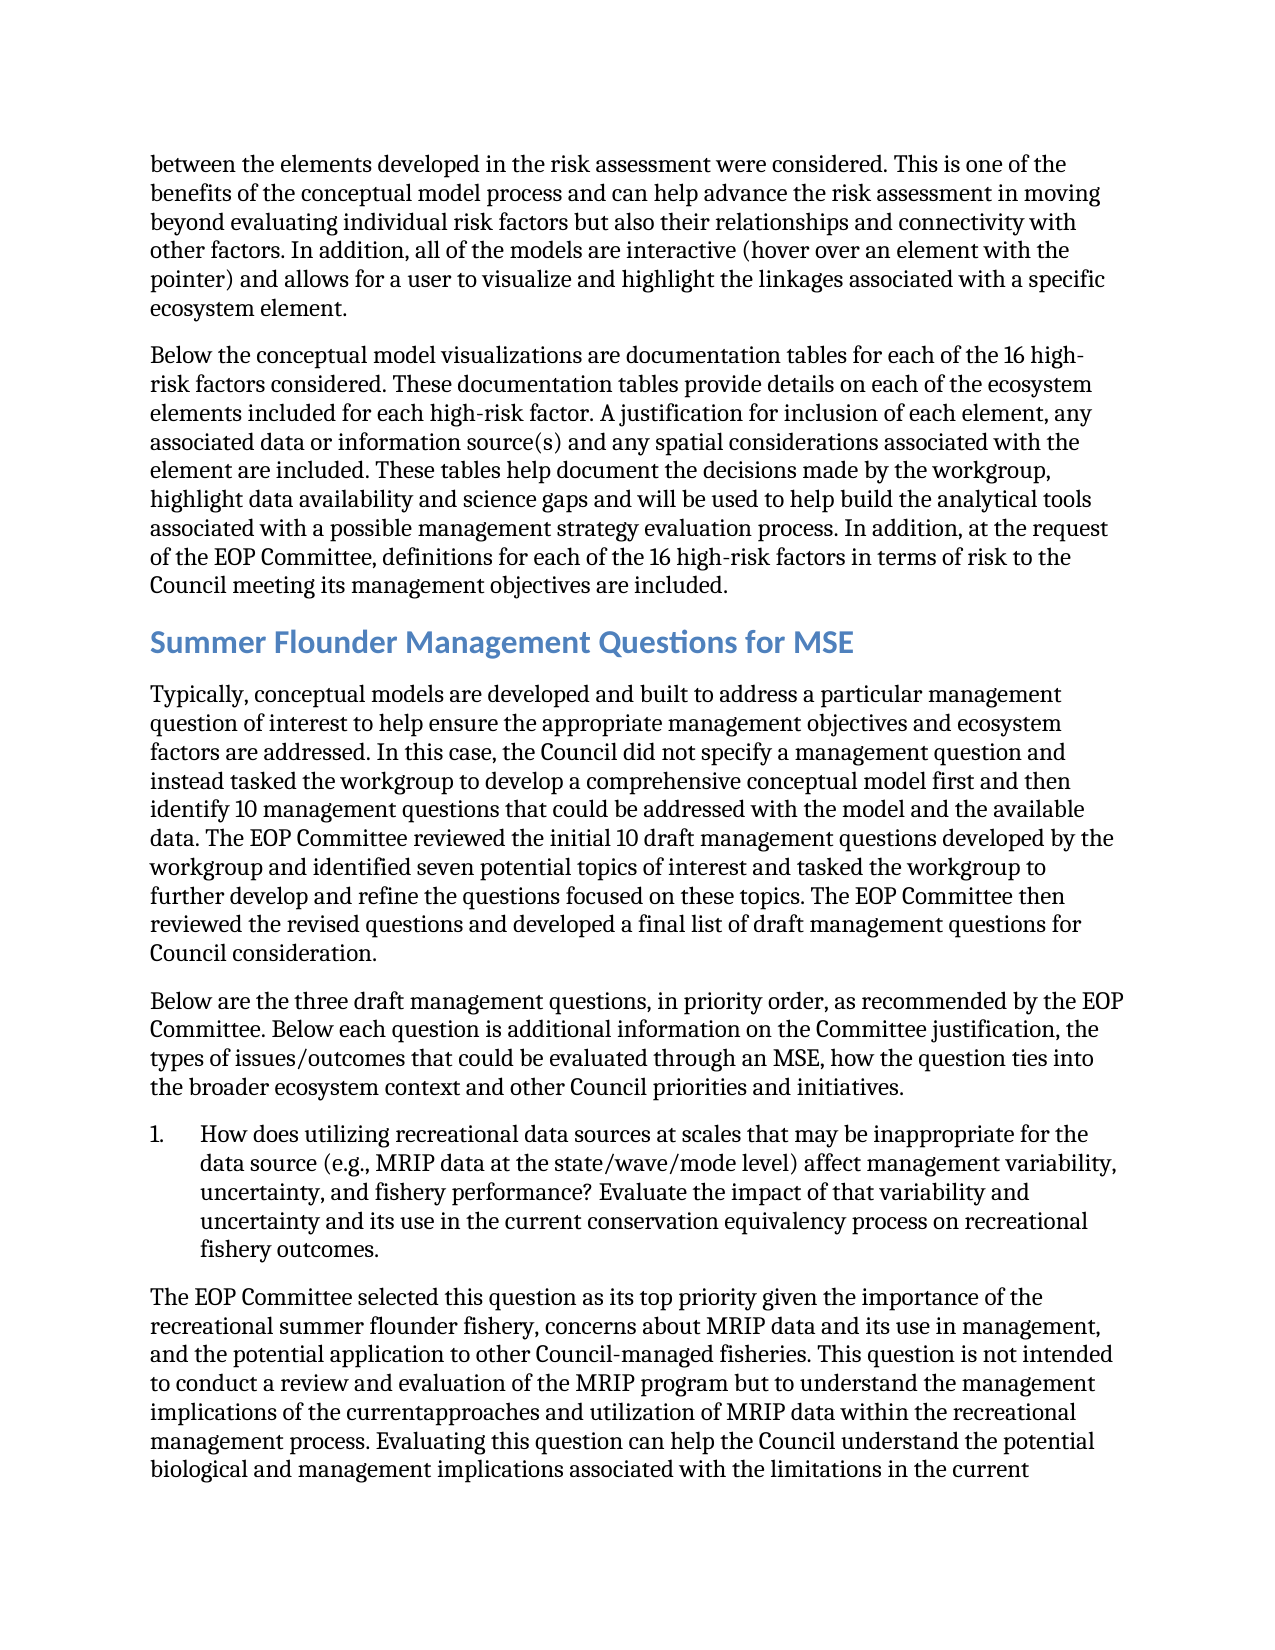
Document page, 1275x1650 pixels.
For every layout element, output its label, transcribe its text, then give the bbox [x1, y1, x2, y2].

subtitle Summer Flounder Management Questions for MSE [150, 621, 1125, 662]
text Typically, conceptual models are developed and built to address a particular management question of interest to help ensure the appropriate management objectives and ecosystem factors are addressed. In this case, the Council did not specify a management question and instead tasked the workgroup to develop a comprehensive conceptual model first and then identify 10 management questions that could be addressed with the model and the available data. The EOP Committee reviewed the initial 10 draft management questions developed by the workgroup and identified seven potential topics of interest and tasked the workgroup to further develop and refine the questions focused on these topics. The EOP Committee then reviewed the revised questions and developed a final list of draft management questions for Council consideration. [150, 680, 1125, 968]
text Below are the three draft management questions, in priority order, as recommended by the EOP Committee. Below each question is additional information on the Committee justification, the types of issues/outcomes that could be evaluated through an MSE, how the question ties into the broader ecosystem context and other Council priorities and initiatives. [150, 987, 1125, 1102]
text Below the conceptual model visualizations are documentation tables for each of the 16 high-risk factors considered. These documentation tables provide details on each of the ecosystem elements included for each high-risk factor. A justification for inclusion of each element, any associated data or information source(s) and any spatial considerations associated with the element are included. These tables help document the decisions made by the workgroup, highlight data availability and science gaps and will be used to help build the analytical tools associated with a possible management strategy evaluation process. In addition, at the request of the EOP Committee, definitions for each of the 16 high-risk factors in terms of risk to the Council meeting its management objectives are included. [150, 341, 1125, 600]
list How does utilizing recreational data sources at scales that may be inappropriate for the data source (e.g., MRIP data at the state/wave/mode level) affect management variability, uncertainty, and fishery performance? Evaluate the impact of that variability and uncertainty and its use in the current conservation equivalency process on recreational fishery outcomes. [150, 1120, 1125, 1264]
